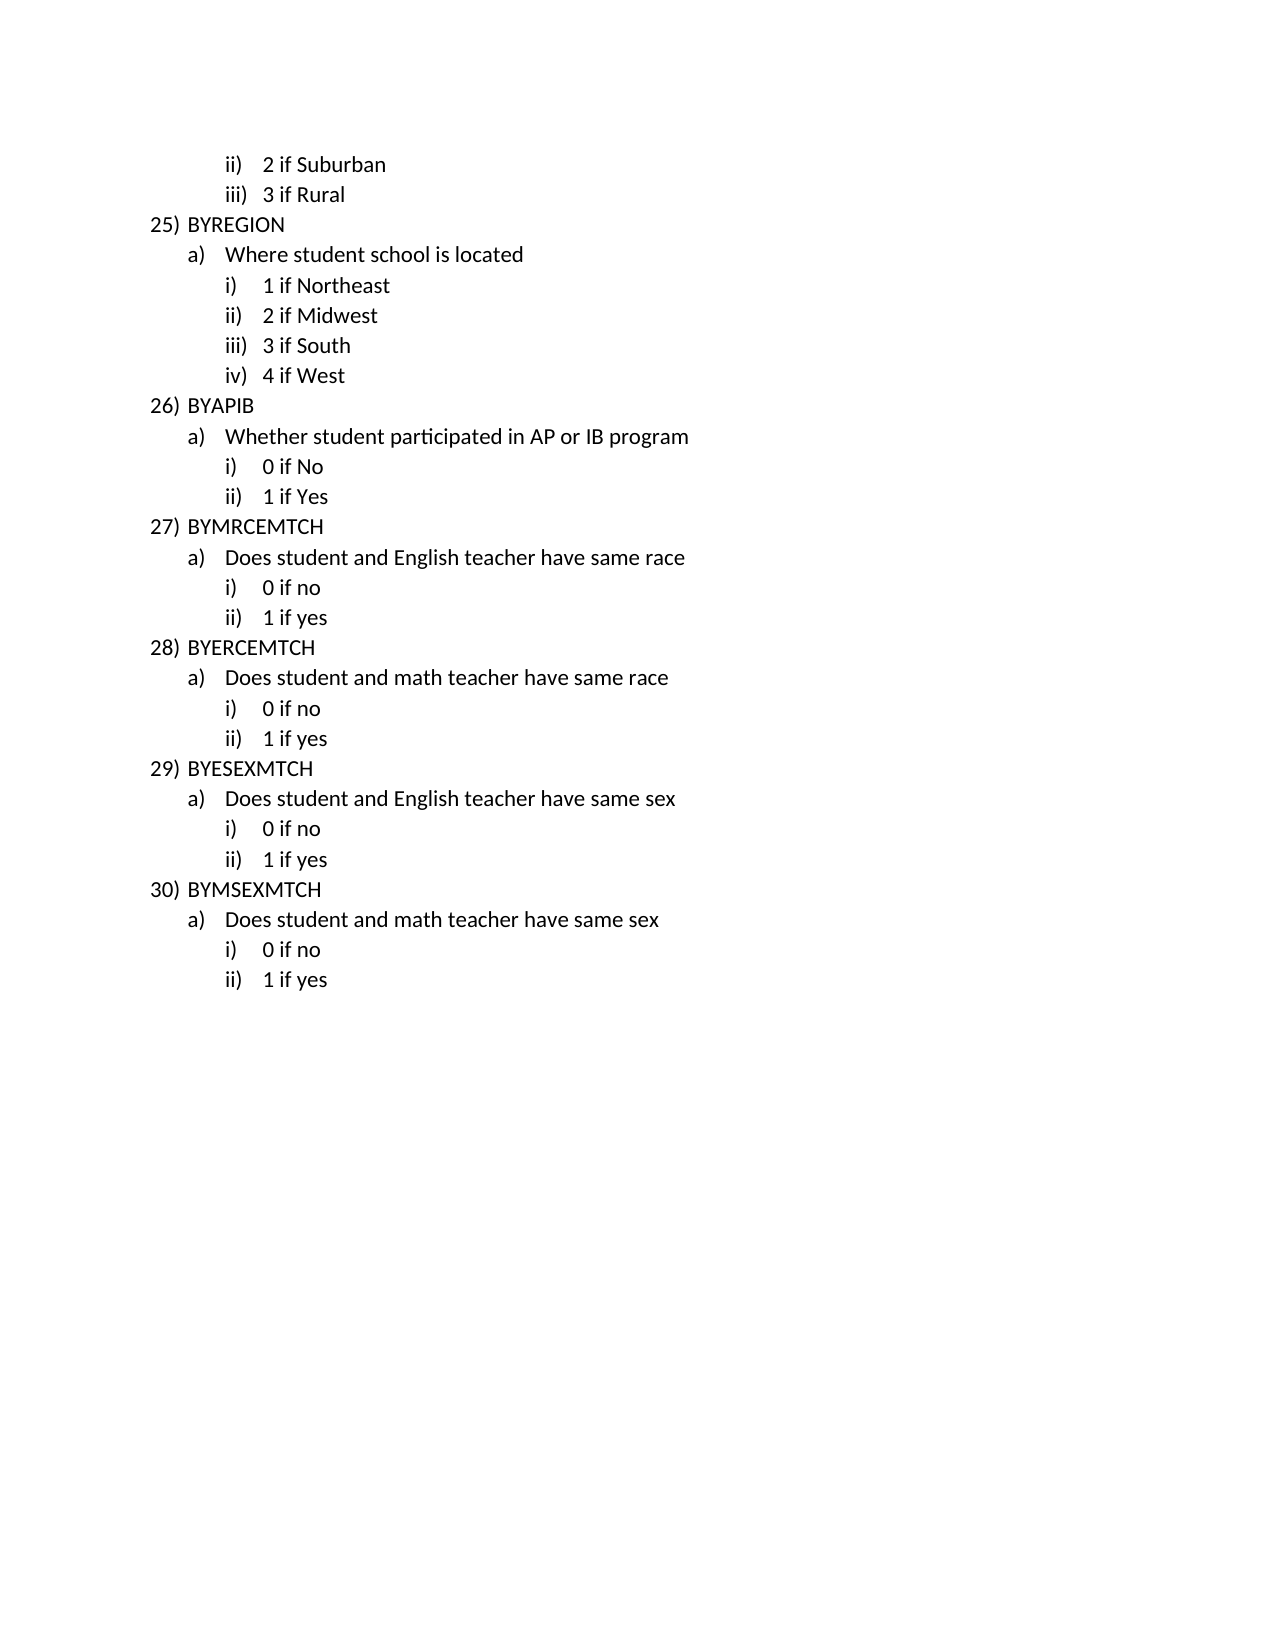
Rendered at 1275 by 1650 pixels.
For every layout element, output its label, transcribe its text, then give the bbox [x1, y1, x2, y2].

list BYMSEXMTCH [150, 875, 1125, 903]
list 1 if Yes [225, 482, 1125, 510]
list Does student and math teacher have same sex [187, 905, 1125, 933]
list 3 if South [225, 331, 1125, 359]
list Does student and English teacher have same sex [187, 784, 1125, 812]
list 1 if yes [225, 724, 1125, 752]
list 2 if Suburban [225, 150, 1125, 178]
list 0 if No [225, 452, 1125, 480]
list Where student school is located [187, 241, 1125, 269]
list 2 if Midwest [225, 301, 1125, 329]
list 4 if West [225, 361, 1125, 389]
list BYAPIB [150, 392, 1125, 420]
list 3 if Rural [225, 180, 1125, 208]
list 0 if no [225, 814, 1125, 843]
list Does student and English teacher have same race [187, 543, 1125, 571]
list 0 if no [225, 694, 1125, 722]
list BYMRCEMTCH [150, 512, 1125, 541]
list 1 if yes [225, 845, 1125, 873]
list 1 if yes [225, 966, 1125, 994]
list 1 if Northeast [225, 271, 1125, 299]
list BYREGION [150, 210, 1125, 238]
list BYESEXMTCH [150, 754, 1125, 782]
list BYERCEMTCH [150, 633, 1125, 661]
list Whether student participated in AP or IB program [187, 422, 1125, 450]
list 1 if yes [225, 603, 1125, 631]
list Does student and math teacher have same race [187, 663, 1125, 692]
list 0 if no [225, 573, 1125, 601]
list 0 if no [225, 935, 1125, 963]
